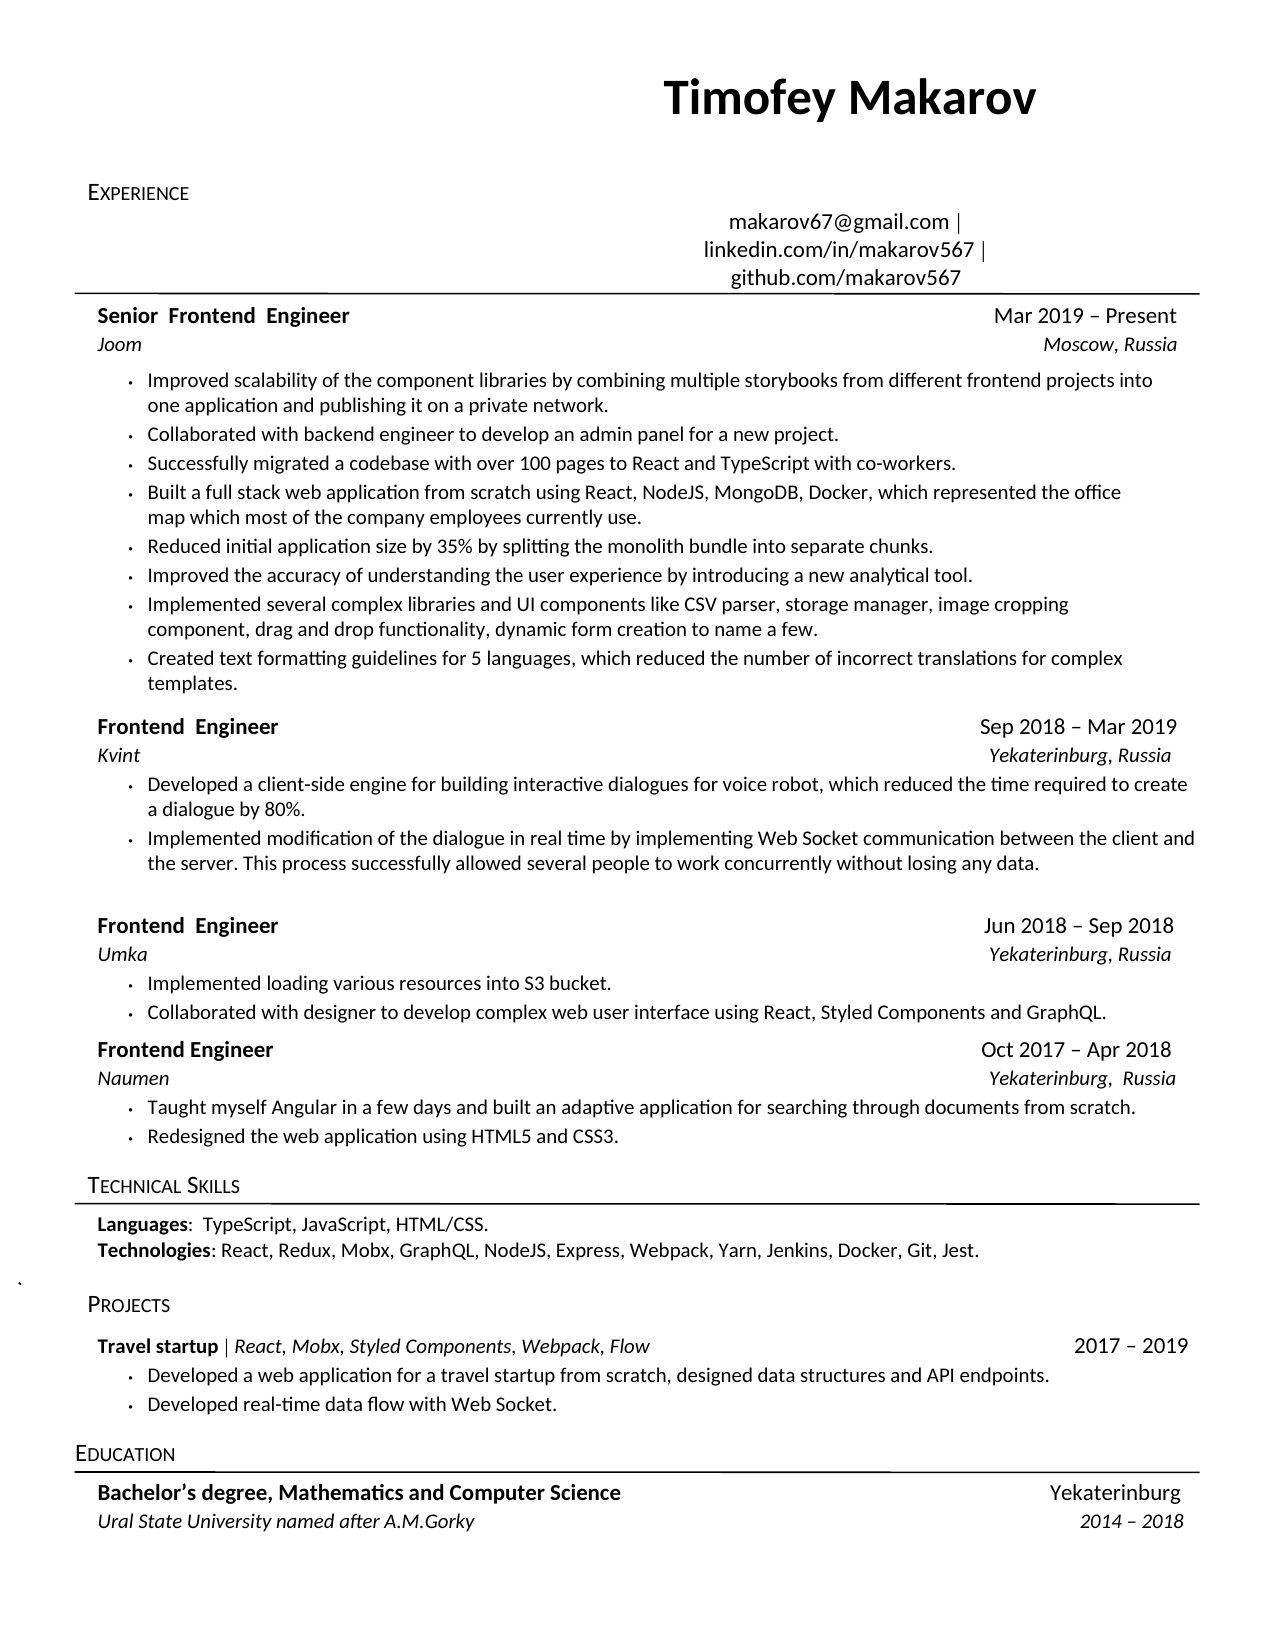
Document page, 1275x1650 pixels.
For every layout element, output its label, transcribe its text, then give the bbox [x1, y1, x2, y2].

list Taught myself Angular in a few days and built an adaptive application for searching through documents from scratch. [128, 1094, 1147, 1119]
list Improved scalability of the component libraries by combining multiple storybooks from different frontend projects into one application and publishing it on a private network. [128, 367, 1185, 417]
list Collaborated with designer to develop complex web user interface using React, Styled Components and GraphQL. [128, 999, 1210, 1024]
title Timofey Makarov [648, 64, 1042, 127]
text Joom Moscow, Russia [97, 332, 1210, 357]
list Developed real-time data flow with Web Socket. [128, 1391, 1210, 1417]
subtitle Technical Skills [75, 1169, 1210, 1199]
text Umka Yekaterinburg, Russia [97, 941, 1210, 966]
text Ural State University named after A.M.Gorky 2014 – 2018 [97, 1508, 1210, 1533]
subtitle Projects [75, 1288, 1210, 1318]
subtitle Education [75, 1437, 1210, 1468]
text Naumen Yekaterinburg, Russia [97, 1065, 1210, 1090]
text Frontend Engineer Oct 2017 – Apr 2018 [97, 1035, 1210, 1063]
text Languages: TypeScript, JavaScript, HTML/CSS. [97, 1211, 1210, 1237]
list Implemented loading various resources into S3 bucket. [128, 970, 1210, 996]
list Created text formatting guidelines for 5 languages, which reduced the number of incorrect translations for complex templates. [128, 646, 1196, 695]
list Developed a client-side engine for building interactive dialogues for voice robot, which reduced the time required to create a dialogue by 80%. [128, 772, 1198, 822]
subtitle Experience [75, 176, 633, 206]
list Implemented several complex libraries and UI components like CSV parser, storage manager, image cropping component, drag and drop functionality, dynamic form creation to name a few. [128, 592, 1141, 641]
text Kvint Yekaterinburg, Russia [97, 742, 1210, 768]
text Travel startup | React, Mobx, Styled Components, Webpack, Flow 2017 – 2019 [97, 1331, 1210, 1359]
text Frontend Engineer Jun 2018 – Sep 2018 [97, 911, 1210, 939]
list Reduced initial application size by 35% by splitting the monolith bundle into separate chunks. [128, 533, 1210, 558]
list Implemented modification of the dialogue in real time by implementing Web Socket communication between the client and the server. This process successfully allowed several people to work concurrently without losing any data. [128, 826, 1200, 876]
text Bachelor’s degree, Mathematics and Computer Science Yekaterinburg [97, 1478, 1210, 1506]
text Technologies: React, Redux, Mobx, GraphQL, NodeJS, Express, Webpack, Yarn, Jenkins, Docker, Git, Jest. [97, 1237, 1210, 1262]
text makarov67@gmail.com | linkedin.com/in/makarov567 | github.com/makarov567 [649, 207, 1042, 291]
list Built a full stack web application from scratch using React, NodeJS, MongoDB, Docker, which represented the office map which most of the company employees currently use. [128, 479, 1157, 529]
list Successfully migrated a codebase with over 100 pages to React and TypeScript with co-workers. [128, 450, 1210, 475]
list Redesigned the web application using HTML5 and CSS3. [128, 1123, 1210, 1148]
list Developed a web application for a travel startup from scratch, designed data structures and API endpoints. [128, 1362, 1210, 1388]
list Collaborated with backend engineer to develop an admin panel for a new project. [128, 421, 1210, 446]
text Senior Frontend Engineer Mar 2019 – Present [97, 301, 1210, 329]
list Improved the accuracy of understanding the user experience by introducing a new analytical tool. [128, 562, 1210, 587]
text Frontend Engineer Sep 2018 – Mar 2019 [97, 712, 1210, 740]
